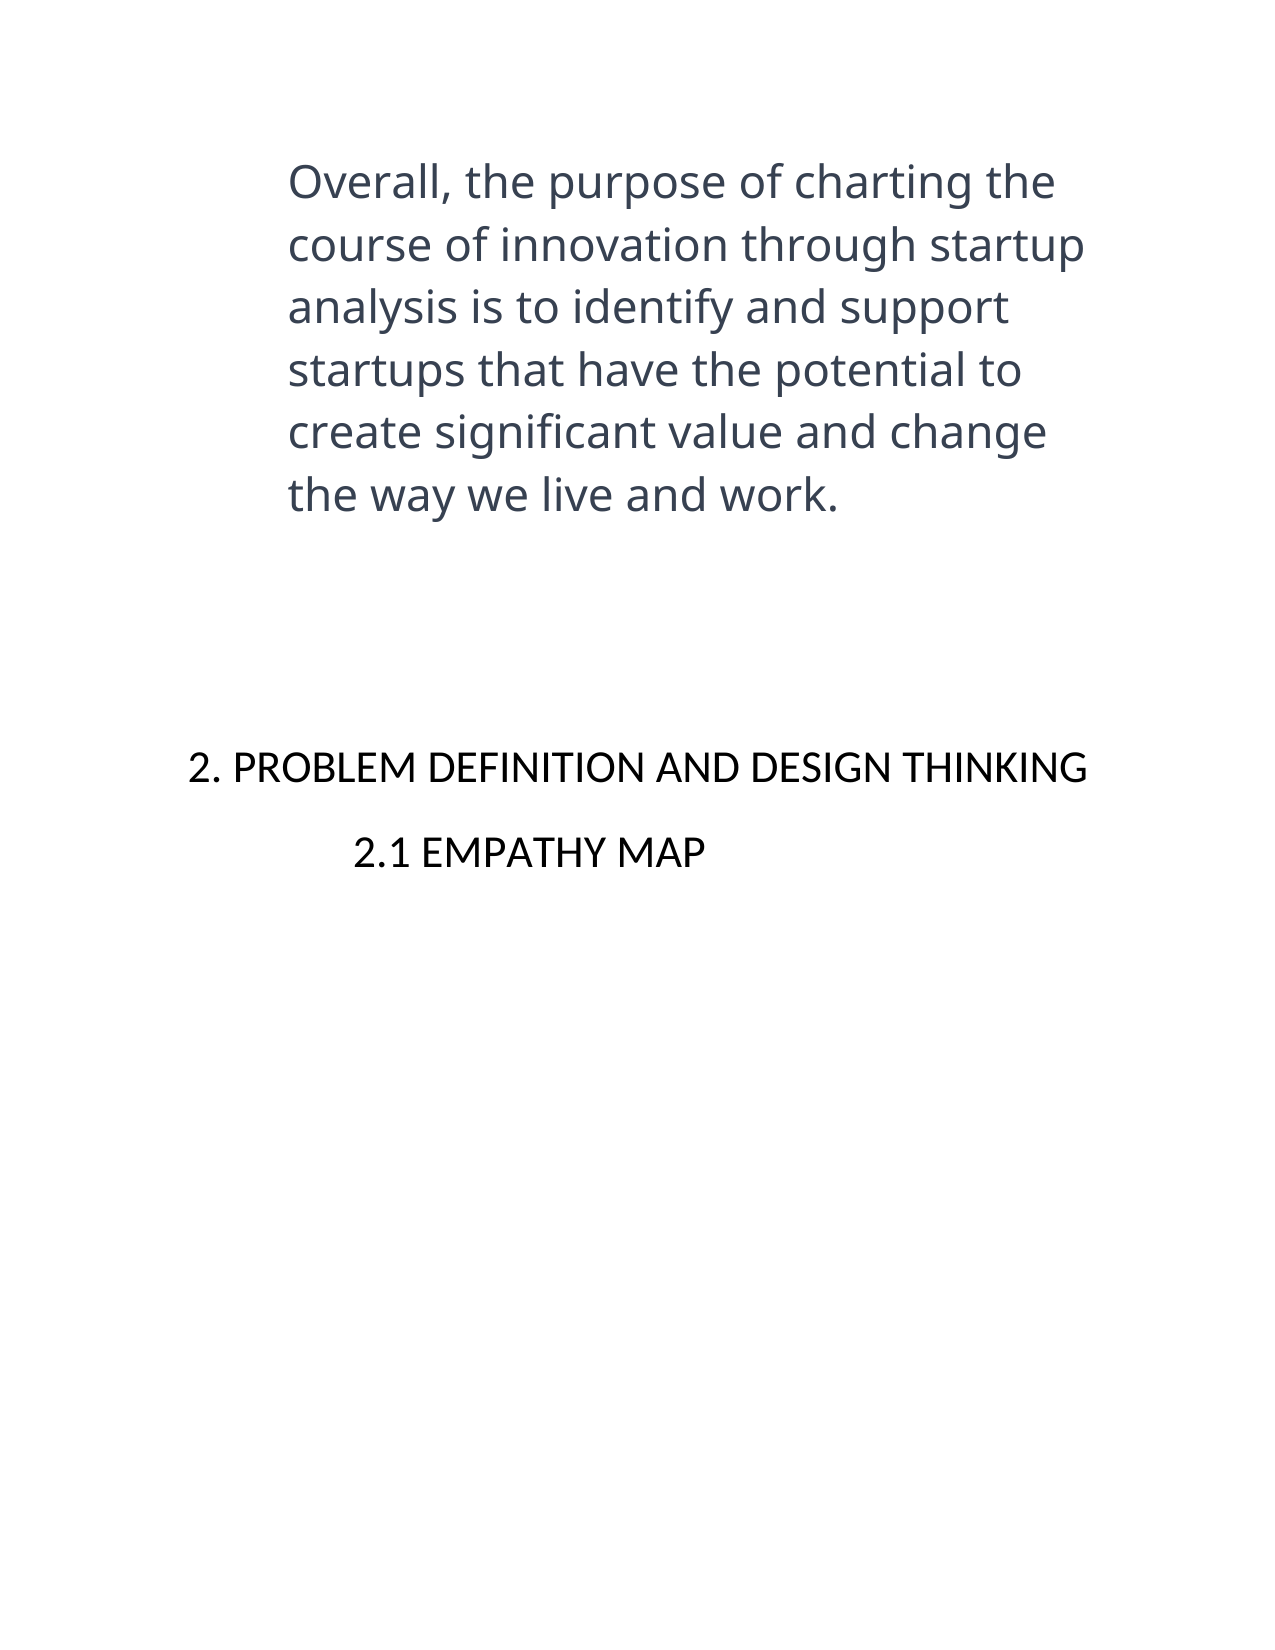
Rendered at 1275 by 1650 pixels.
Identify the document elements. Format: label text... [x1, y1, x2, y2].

text Overall, the purpose of charting the course of innovation through startup analysis is to identify and support startups that have the potential to create significant value and change the way we live and work. [287, 150, 1125, 524]
text 2.1 EMPATHY MAP [187, 823, 1125, 879]
text 2. PROBLEM DEFINITION AND DESIGN THINKING [187, 738, 1125, 794]
